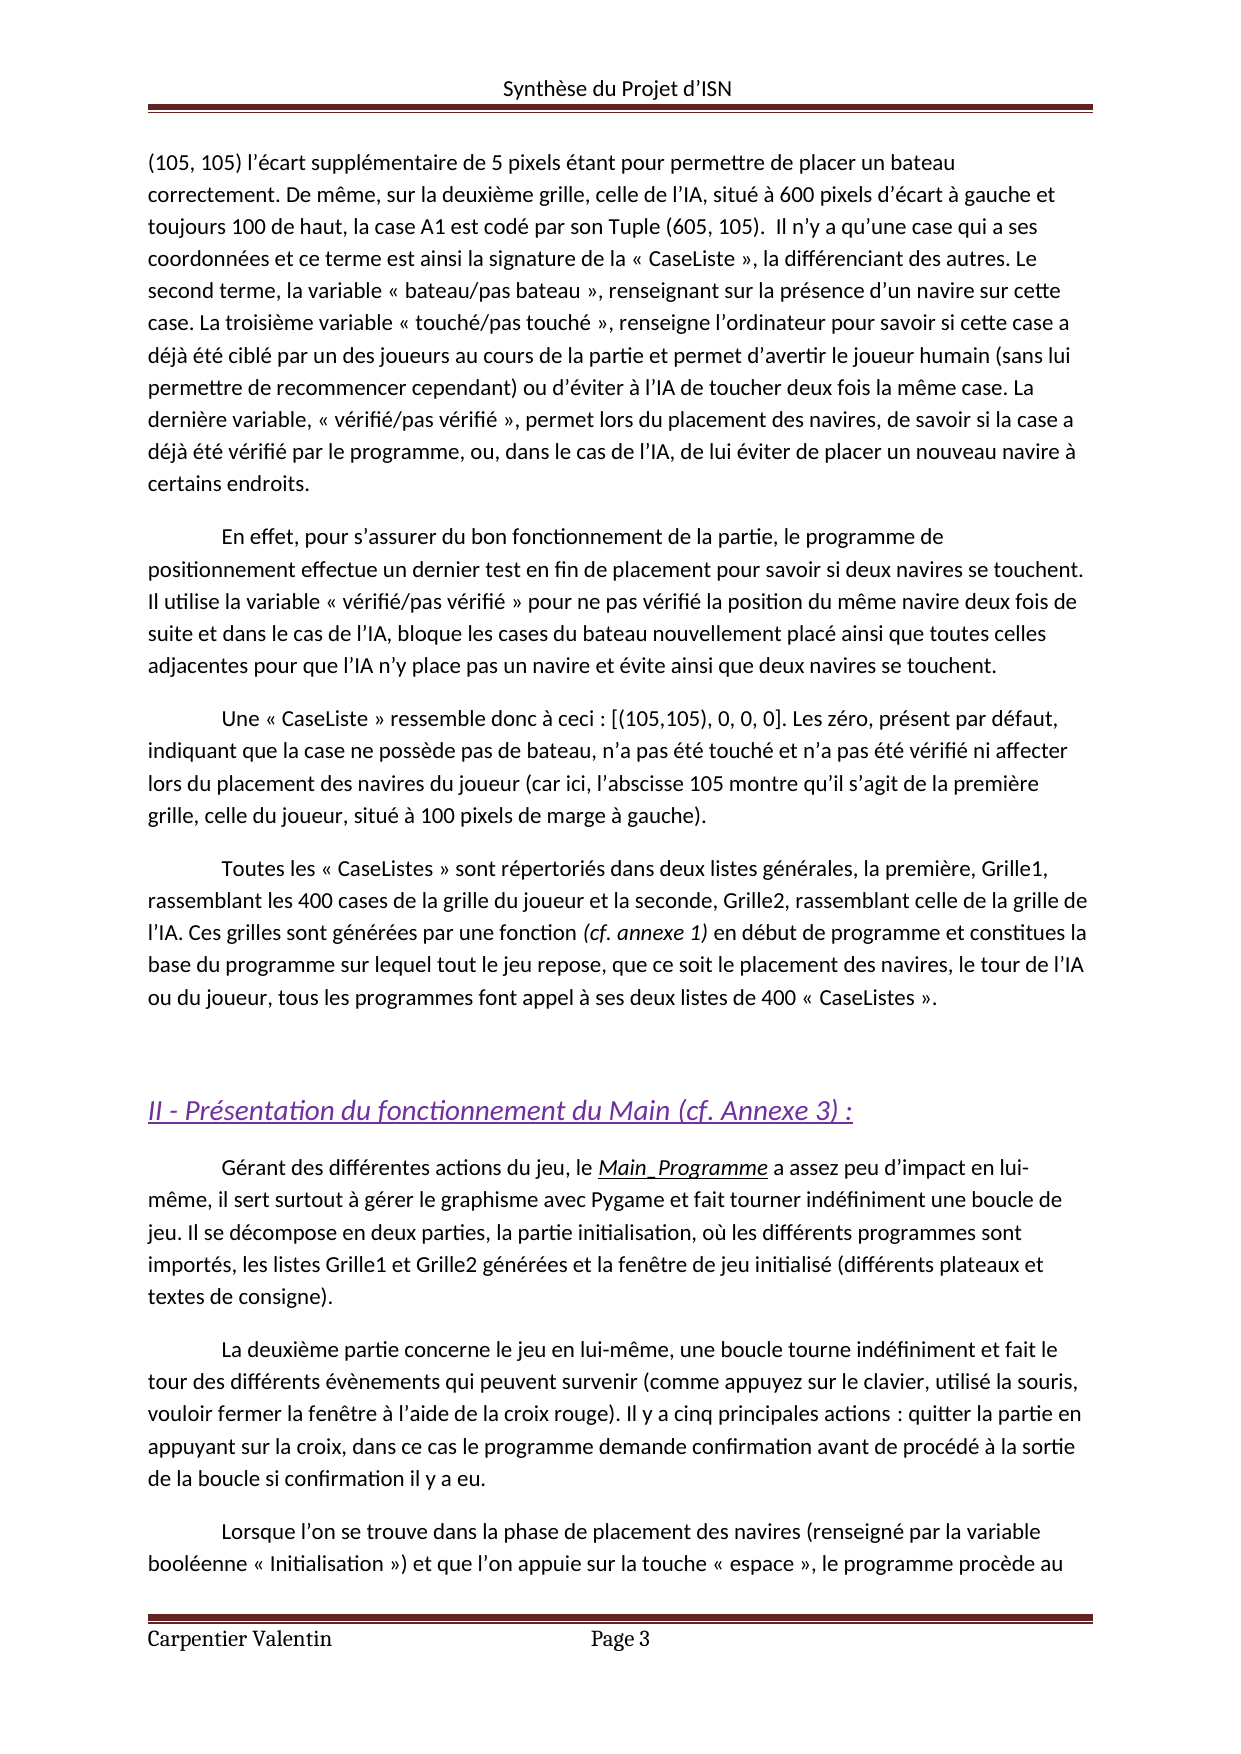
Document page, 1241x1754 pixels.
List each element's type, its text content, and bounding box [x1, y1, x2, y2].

text La deuxième partie concerne le jeu en lui-même, une boucle tourne indéfiniment et fait le tour des différents évènements qui peuvent survenir (comme appuyez sur le clavier, utilisé la souris, vouloir fermer la fenêtre à l’aide de la croix rouge). Il y a cinq principales actions : quitter la partie en appuyant sur la croix, dans ce cas le programme demande confirmation avant de procédé à la sortie de la boucle si confirmation il y a eu. [148, 1335, 1093, 1492]
text Toutes les « CaseListes » sont répertoriés dans deux listes générales, la première, Grille1, rassemblant les 400 cases de la grille du joueur et la seconde, Grille2, rassemblant celle de la grille de l’IA. Ces grilles sont générées par une fonction (cf. annexe 1) en début de programme et constitues la base du programme sur lequel tout le jeu repose, que ce soit le placement des navires, le tour de l’IA ou du joueur, tous les programmes font appel à ses deux listes de 400 « CaseListes ». [148, 854, 1093, 1011]
text Gérant des différentes actions du jeu, le Main_Programme a assez peu d’impact en lui-même, il sert surtout à gérer le graphisme avec Pygame et fait tourner indéfiniment une boucle de jeu. Il se décompose en deux parties, la partie initialisation, où les différents programmes sont importés, les listes Grille1 et Grille2 générées et la fenêtre de jeu initialisé (différents plateaux et textes de consigne). [148, 1153, 1093, 1310]
text Une « CaseListe » ressemble donc à ceci : [(105,105), 0, 0, 0]. Les zéro, présent par défaut, indiquant que la case ne possède pas de bateau, n’a pas été touché et n’a pas été vérifié ni affecter lors du placement des navires du joueur (car ici, l’abscisse 105 montre qu’il s’agit de la première grille, celle du joueur, situé à 100 pixels de marge à gauche). [148, 704, 1093, 829]
text II - Présentation du fonctionnement du Main (cf. Annexe 3) : [148, 1092, 1093, 1127]
text En effet, pour s’assurer du bon fonctionnement de la partie, le programme de positionnement effectue un dernier test en fin de placement pour savoir si deux navires se touchent. Il utilise la variable « vérifié/pas vérifié » pour ne pas vérifié la position du même navire deux fois de suite et dans le cas de l’IA, bloque les cases du bateau nouvellement placé ainsi que toutes celles adjacentes pour que l’IA n’y place pas un navire et évite ainsi que deux navires se touchent. [148, 522, 1093, 679]
